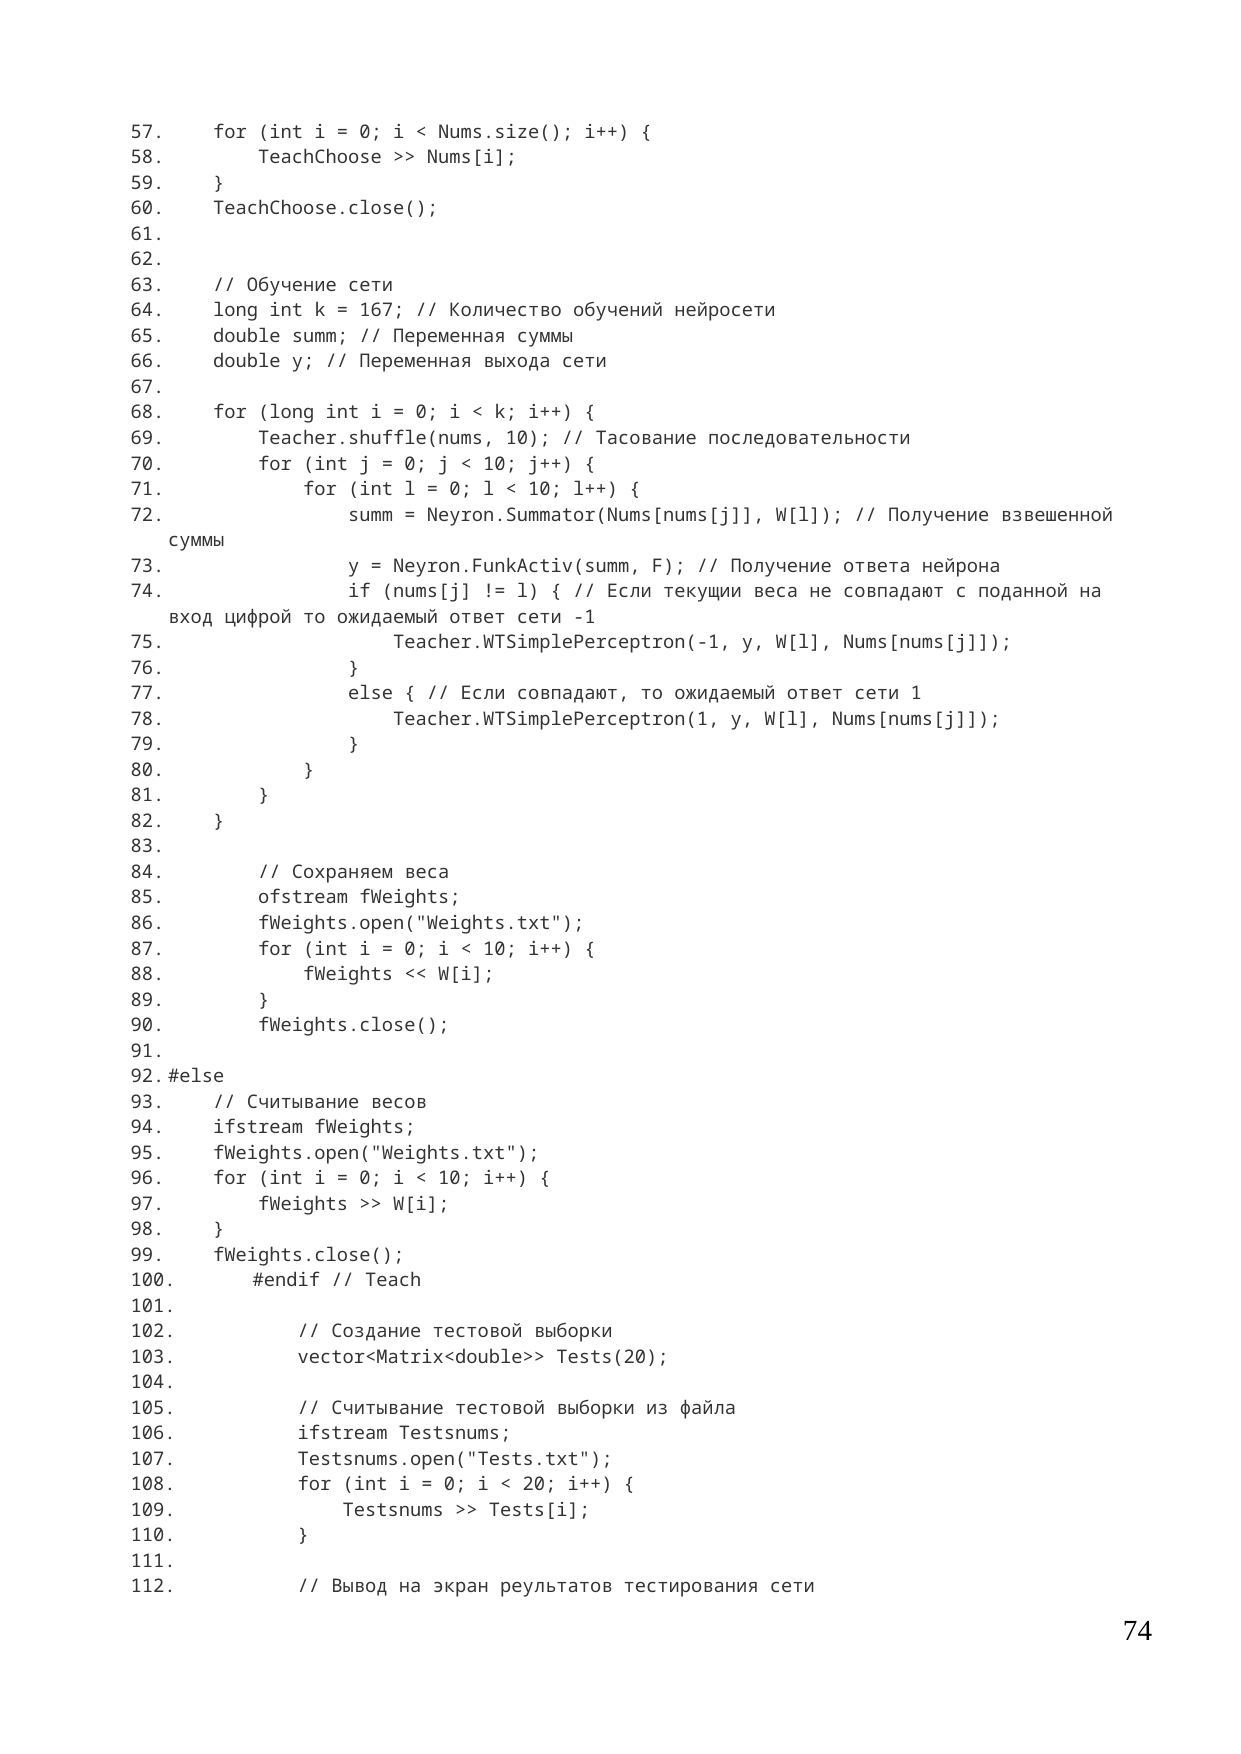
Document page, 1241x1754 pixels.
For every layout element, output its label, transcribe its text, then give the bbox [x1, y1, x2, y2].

list summ = Neyron.Summator(Nums[nums[j]], W[l]); // Получение взвешенной суммы [130, 501, 1152, 552]
list // Вывод на экран реультатов тестирования сети [130, 1573, 1152, 1598]
list fWeights.open("Weights.txt"); [130, 909, 1152, 935]
list } [130, 731, 1152, 756]
list Teacher.WTSimplePerceptron(1, y, W[l], Nums[nums[j]]); [130, 705, 1152, 731]
list } [130, 169, 1152, 195]
list // Считывание весов [130, 1088, 1152, 1113]
list ifstream fWeights; [130, 1113, 1152, 1139]
list Teacher.WTSimplePerceptron(-1, y, W[l], Nums[nums[j]]); [130, 628, 1152, 654]
list double y; // Переменная выхода сети [130, 348, 1152, 373]
list fWeights.close(); [130, 1241, 1152, 1267]
list ifstream Testsnums; [130, 1420, 1152, 1445]
list y = Neyron.FunkActiv(summ, F); // Получение ответа нейрона [130, 552, 1152, 577]
list } [130, 782, 1152, 807]
list vector<Matrix<double>> Tests(20); [130, 1343, 1152, 1369]
list ofstream fWeights; [130, 884, 1152, 909]
list #else [130, 1062, 1152, 1088]
list for (int l = 0; l < 10; l++) { [130, 475, 1152, 501]
list for (int j = 0; j < 10; j++) { [130, 450, 1152, 475]
list } [130, 807, 1152, 833]
list for (int i = 0; i < Nums.size(); i++) { [130, 118, 1152, 144]
list Teacher.shuffle(nums, 10); // Тасование последовательности [130, 424, 1152, 450]
list // Обучение сети [130, 271, 1152, 297]
list Testsnums.open("Tests.txt"); [130, 1445, 1152, 1471]
list fWeights << W[i]; [130, 960, 1152, 986]
list for (int i = 0; i < 10; i++) { [130, 1164, 1152, 1190]
list } [130, 654, 1152, 679]
list fWeights >> W[i]; [130, 1190, 1152, 1216]
list // Сохраняем веса [130, 858, 1152, 884]
list Testsnums >> Tests[i]; [130, 1496, 1152, 1522]
list // Считывание тестовой выборки из файла [130, 1394, 1152, 1420]
list } [130, 1522, 1152, 1547]
list if (nums[j] != l) { // Если текущии веса не совпадают с поданной на вход цифрой то ожидаемый ответ сети -1 [130, 577, 1152, 628]
list #endif // Teach [130, 1267, 1152, 1292]
list double summ; // Переменная суммы [130, 322, 1152, 348]
list } [130, 756, 1152, 782]
list for (long int i = 0; i < k; i++) { [130, 399, 1152, 424]
list else { // Если совпадают, то ожидаемый ответ сети 1 [130, 679, 1152, 705]
list for (int i = 0; i < 20; i++) { [130, 1471, 1152, 1496]
list long int k = 167; // Количество обучений нейросети [130, 297, 1152, 322]
list } [130, 986, 1152, 1011]
list fWeights.close(); [130, 1011, 1152, 1037]
list for (int i = 0; i < 10; i++) { [130, 935, 1152, 960]
list TeachChoose.close(); [130, 195, 1152, 220]
list TeachChoose >> Nums[i]; [130, 144, 1152, 169]
list // Создание тестовой выборки [130, 1318, 1152, 1343]
list fWeights.open("Weights.txt"); [130, 1139, 1152, 1164]
list } [130, 1216, 1152, 1241]
